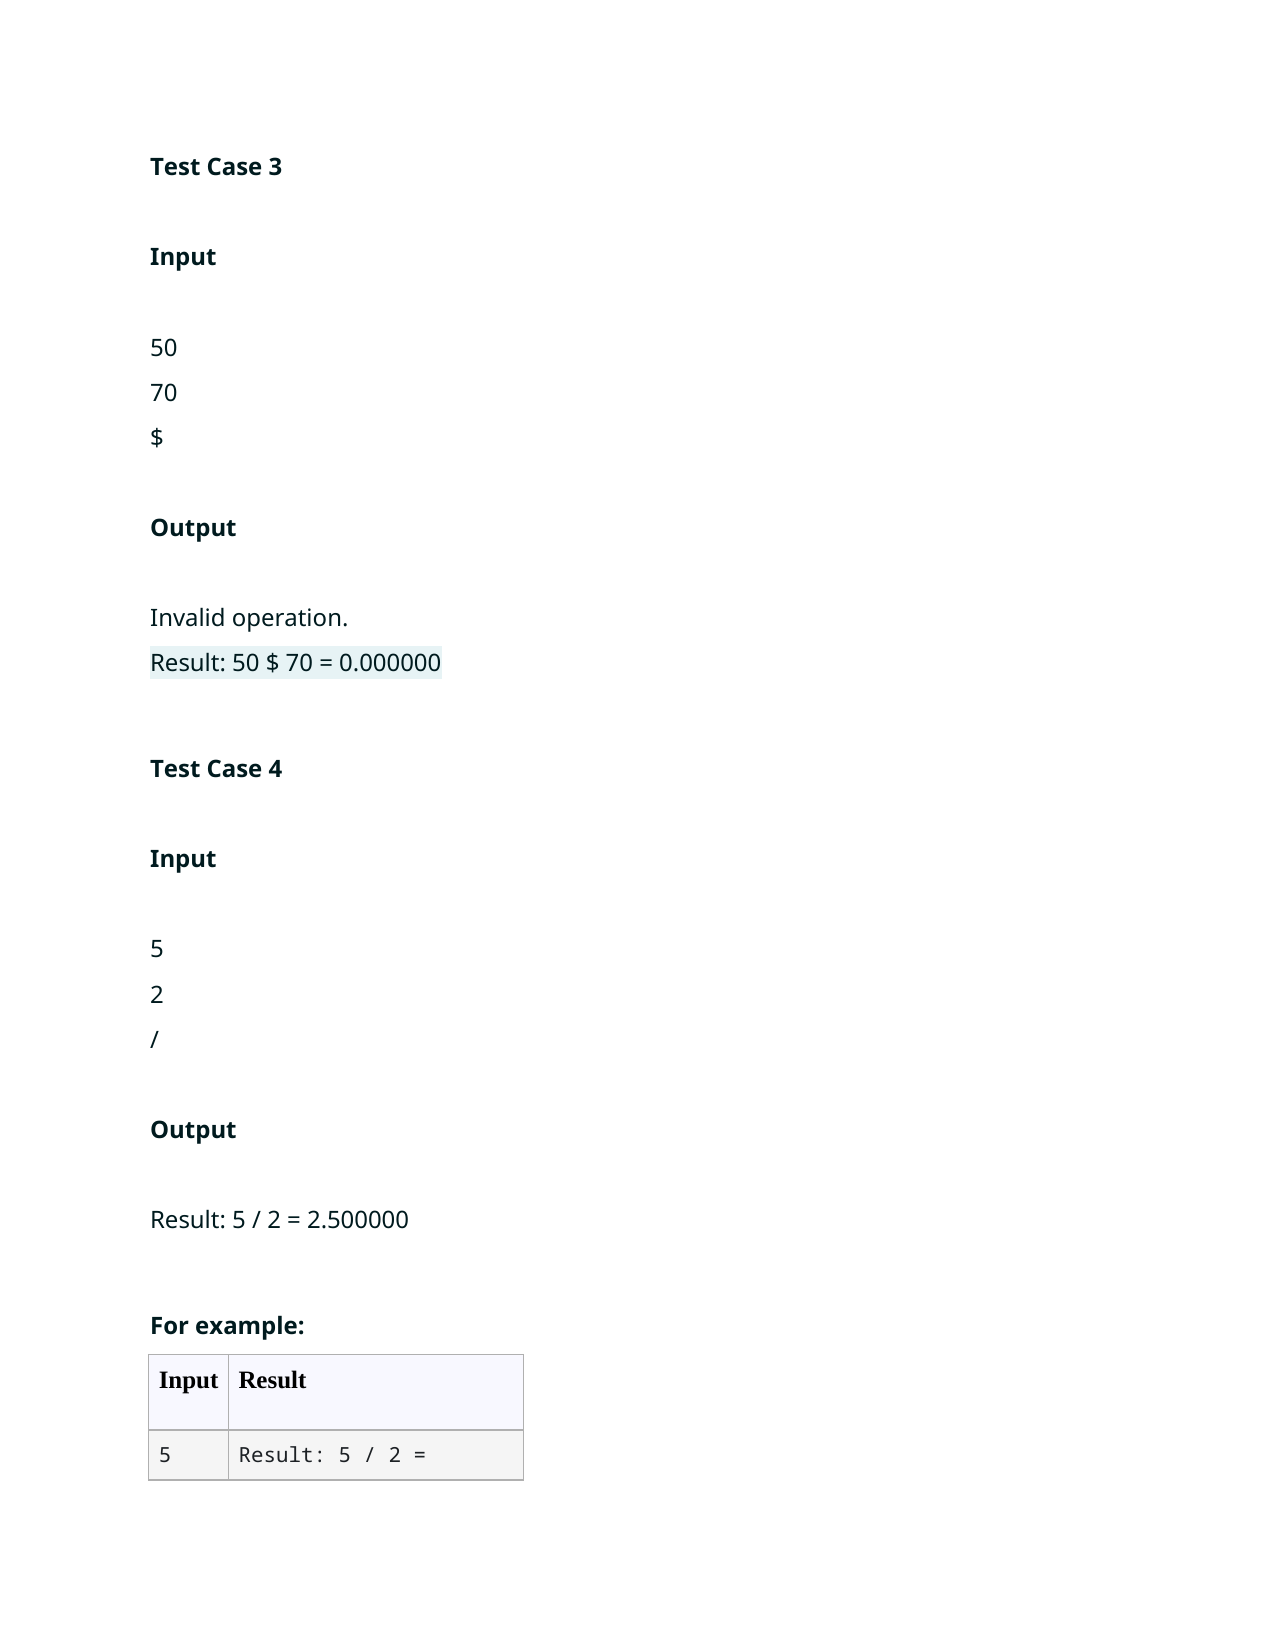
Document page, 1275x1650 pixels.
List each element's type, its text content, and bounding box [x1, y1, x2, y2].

text 2 [150, 977, 1125, 1010]
text Invalid operation. [150, 601, 1125, 634]
table_header Input [149, 1355, 228, 1429]
table_cell 5 2 / [149, 1431, 228, 1479]
table_cell Result: 5 / 2 = 2.500000 [229, 1431, 523, 1479]
text / [150, 1022, 1125, 1055]
text Result: 5 / 2 = 2.500000 [150, 1203, 1125, 1236]
text Result: 50 $ 70 = 0.000000 [150, 646, 1125, 707]
text 50 [150, 330, 1125, 363]
text For example: [150, 1309, 1125, 1341]
text 70 [150, 376, 1125, 408]
text Output [150, 1113, 1125, 1145]
table_header Result [229, 1355, 523, 1429]
text $ [150, 421, 1125, 453]
text Input [150, 240, 1125, 273]
text 5 [150, 932, 1125, 965]
text Output [150, 511, 1125, 543]
text Test Case 4 [150, 752, 1125, 784]
text Test Case 3 [150, 150, 1125, 183]
text Input [150, 842, 1125, 875]
